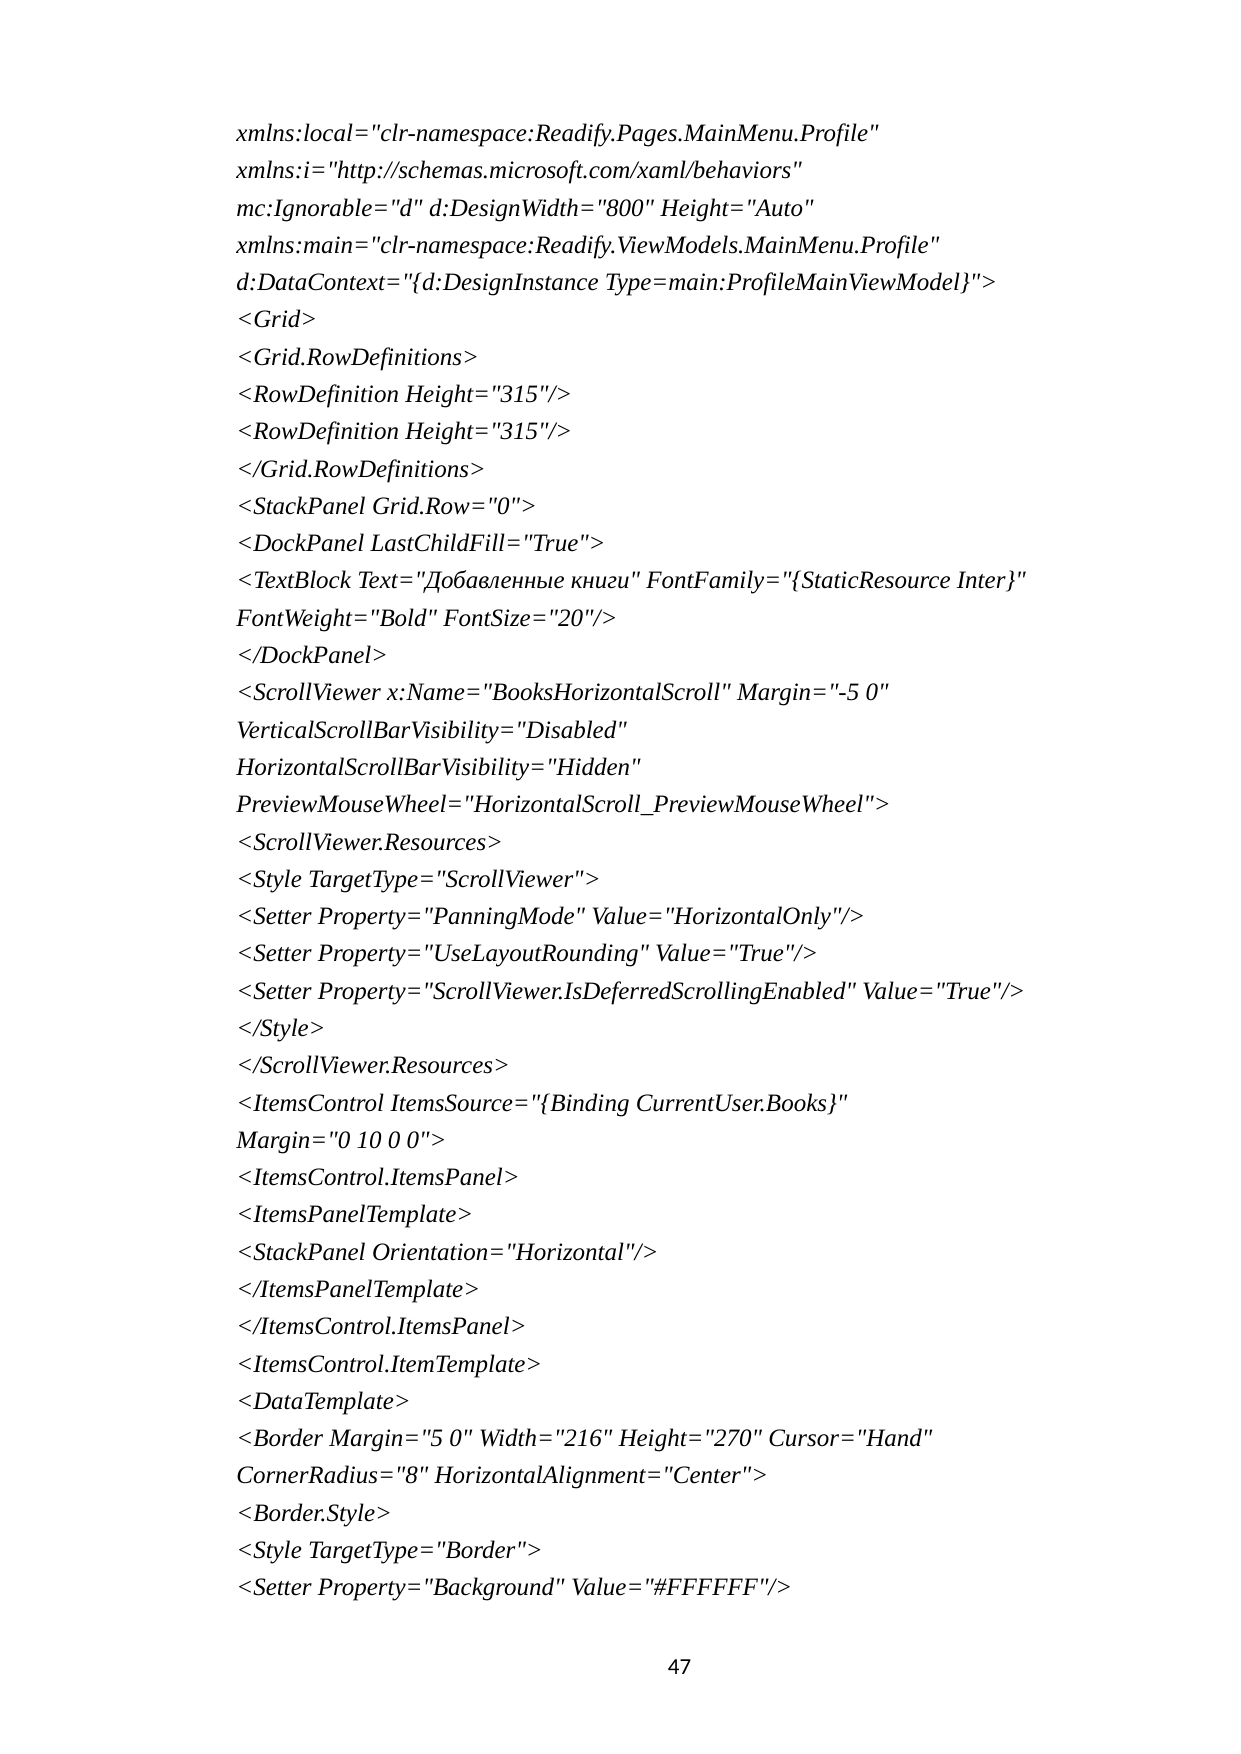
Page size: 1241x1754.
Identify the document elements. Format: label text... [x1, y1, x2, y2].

text <RowDefinition Height="315"/> [177, 379, 1181, 408]
text <ItemsControl.ItemsPanel> [177, 1162, 1181, 1191]
text </ItemsPanelTemplate> [177, 1274, 1181, 1303]
text xmlns:main="clr-namespace:Readify.ViewModels.MainMenu.Profile" [177, 230, 1181, 259]
text Margin="0 10 0 0"> [177, 1125, 1181, 1154]
text <StackPanel Orientation="Horizontal"/> [177, 1237, 1181, 1266]
text <Grid.RowDefinitions> [177, 342, 1181, 371]
text <TextBlock Text="Добавленные книги" FontFamily="{StaticResource Inter}" [177, 566, 1181, 594]
text <DockPanel LastChildFill="True"> [177, 528, 1181, 557]
text CornerRadius="8" HorizontalAlignment="Center"> [177, 1461, 1181, 1489]
text <Grid> [177, 304, 1181, 333]
text <ItemsControl.ItemTemplate> [177, 1349, 1181, 1377]
text <Setter Property="UseLayoutRounding" Value="True"/> [177, 938, 1181, 967]
text <Style TargetType="Border"> [177, 1535, 1181, 1564]
text <Style TargetType="ScrollViewer"> [177, 864, 1181, 893]
text xmlns:i="http://schemas.microsoft.com/xaml/behaviors" [177, 155, 1181, 184]
text <Setter Property="PanningMode" Value="HorizontalOnly"/> [177, 901, 1181, 930]
text PreviewMouseWheel="HorizontalScroll_PreviewMouseWheel"> [177, 789, 1181, 818]
text </ItemsControl.ItemsPanel> [177, 1311, 1181, 1340]
text HorizontalScrollBarVisibility="Hidden" [177, 752, 1181, 781]
text FontWeight="Bold" FontSize="20"/> [177, 603, 1181, 632]
text <DataTemplate> [177, 1386, 1181, 1415]
text <RowDefinition Height="315"/> [177, 416, 1181, 445]
text </Grid.RowDefinitions> [177, 454, 1181, 482]
text <ScrollViewer.Resources> [177, 827, 1181, 855]
text </ScrollViewer.Resources> [177, 1050, 1181, 1079]
text <Setter Property="ScrollViewer.IsDeferredScrollingEnabled" Value="True"/> [177, 976, 1181, 1004]
text xmlns:local="clr-namespace:Readify.Pages.MainMenu.Profile" [177, 118, 1181, 147]
text mc:Ignorable="d" d:DesignWidth="800" Height="Auto" [177, 193, 1181, 221]
text <ScrollViewer x:Name="BooksHorizontalScroll" Margin="-5 0" [177, 677, 1181, 706]
text <ItemsPanelTemplate> [177, 1199, 1181, 1228]
text </Style> [177, 1013, 1181, 1042]
text VerticalScrollBarVisibility="Disabled" [177, 715, 1181, 743]
text <Setter Property="Background" Value="#FFFFFF"/> [177, 1572, 1181, 1601]
text <Border.Style> [177, 1498, 1181, 1527]
text <ItemsControl ItemsSource="{Binding CurrentUser.Books}" [177, 1088, 1181, 1116]
text d:DataContext="{d:DesignInstance Type=main:ProfileMainViewModel}"> [177, 267, 1181, 296]
text </DockPanel> [177, 640, 1181, 669]
text <StackPanel Grid.Row="0"> [177, 491, 1181, 520]
text <Border Margin="5 0" Width="216" Height="270" Cursor="Hand" [177, 1423, 1181, 1452]
